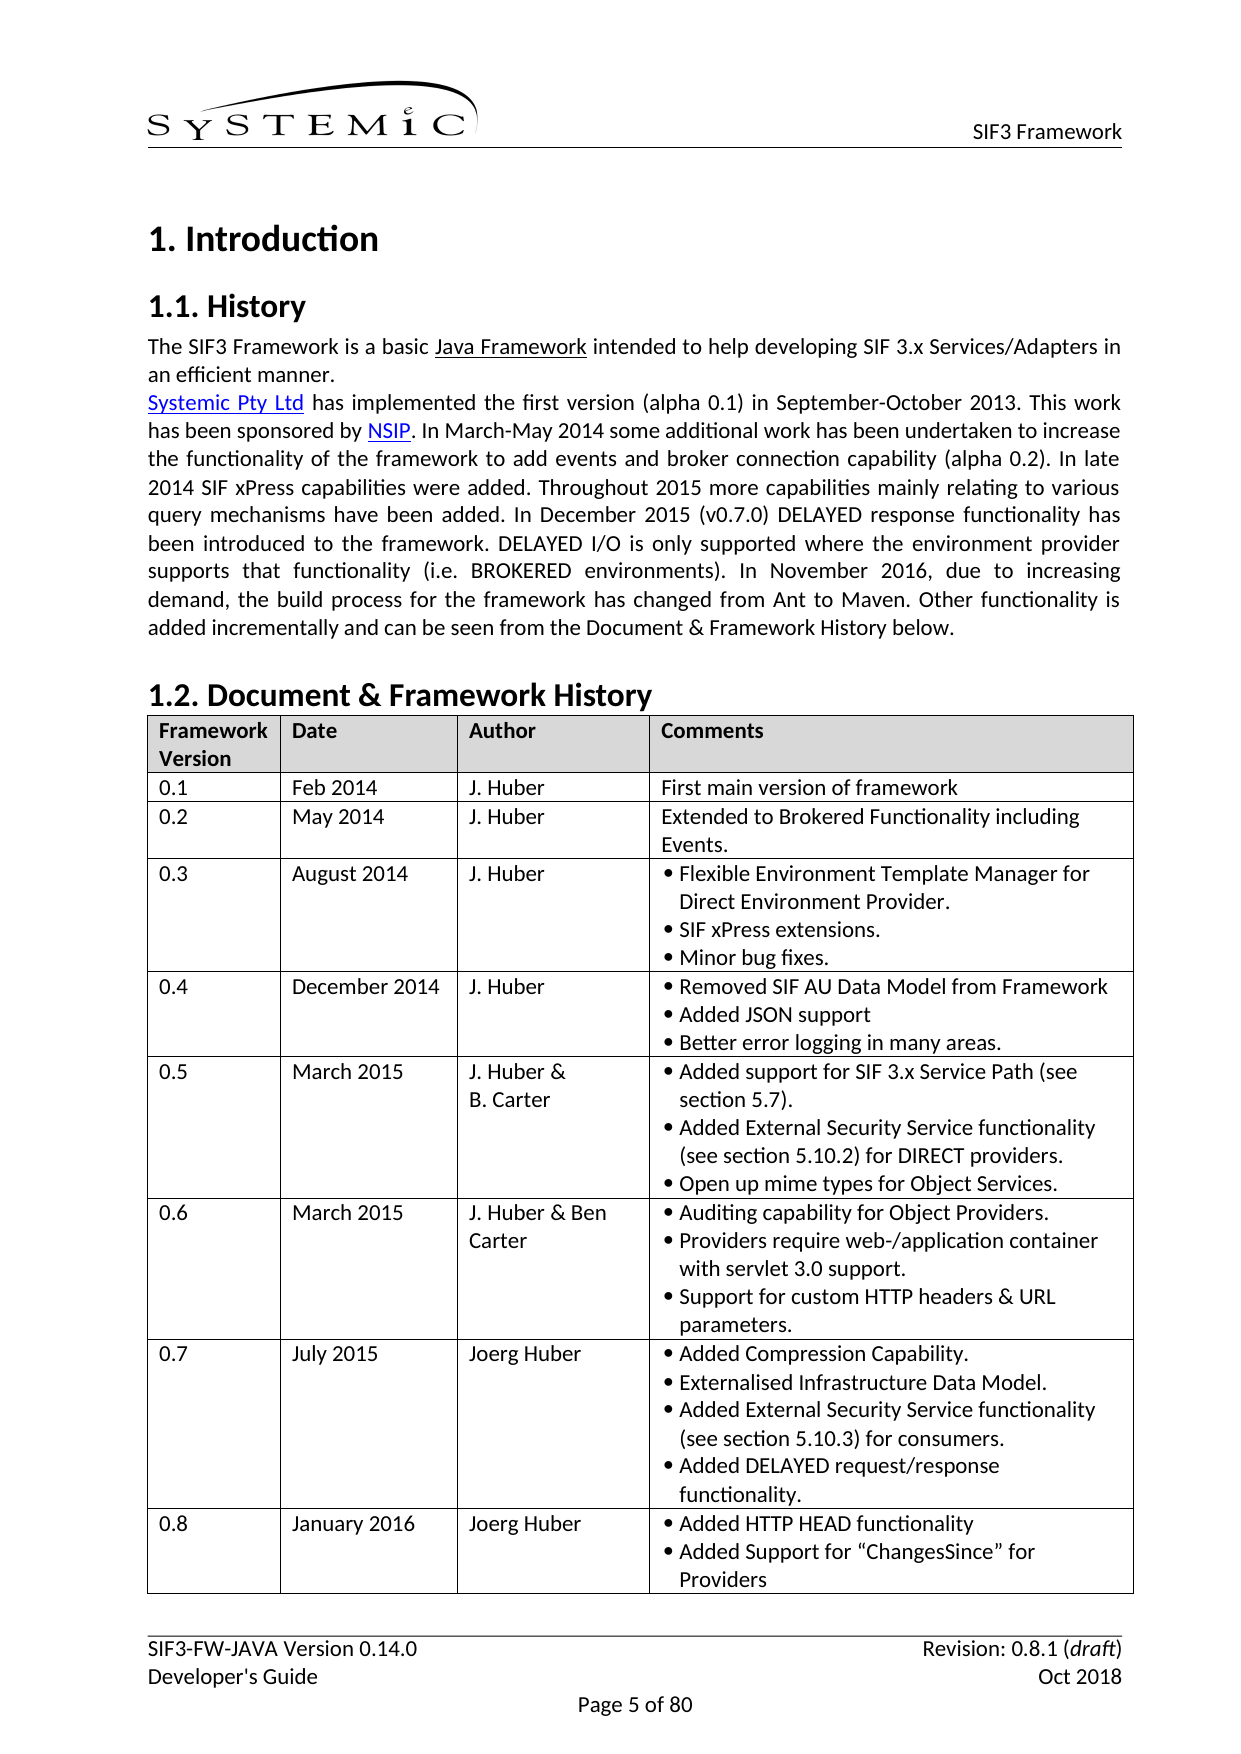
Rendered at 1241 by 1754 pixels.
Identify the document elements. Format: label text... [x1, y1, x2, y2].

table_cell Joerg Huber [458, 1340, 649, 1508]
table_cell J. Huber & Ben Carter [458, 1199, 649, 1338]
table_cell 0.1 [148, 773, 280, 801]
text Systemic Pty Ltd has implemented the first version (alpha 0.1) in September-October 2013. This work has been sponsored by NSIP. In March-May 2014 some additional work has been undertaken to increase the functionality of the framework to add events and broker connection capability (alpha 0.2). In late 2014 SIF xPress capabilities were added. Throughout 2015 more capabilities mainly relating to various query mechanisms have been added. In December 2015 (v0.7.0) DELAYED response functionality has been introduced to the framework. DELAYED I/O is only supported where the environment provider supports that functionality (i.e. BROKERED environments). In November 2016, due to increasing demand, the build process for the framework has changed from Ant to Maven. Other functionality is added incrementally and can be seen from the Document & Framework History below. [148, 388, 1122, 641]
table_cell Joerg Huber [458, 1509, 649, 1593]
table_cell J. Huber & B. Carter [458, 1057, 649, 1197]
table_cell Extended to Brokered Functionality including Events. [650, 802, 1133, 858]
table_cell 0.3 [148, 859, 280, 971]
table_cell J. Huber [458, 859, 649, 971]
table_header Framework Version [148, 716, 280, 772]
subtitle Introduction [148, 215, 1122, 261]
table_cell Added Compression Capability. Externalised Infrastructure Data Model. Added External Security Service functionality (see section 5.10.3) for consumers. Added DELAYED request/response functionality. [650, 1340, 1133, 1508]
table_cell Feb 2014 [281, 773, 457, 801]
table_cell March 2015 [281, 1057, 457, 1197]
picture [147, 80, 478, 140]
table_cell March 2015 [281, 1199, 457, 1338]
table_cell J. Huber [458, 802, 649, 858]
table_cell Added support for SIF 3.x Service Path (see section 5.7). Added External Security Service functionality (see section 5.10.2) for DIRECT providers. Open up mime types for Object Services. [650, 1057, 1133, 1197]
table_cell 0.6 [148, 1199, 280, 1338]
table_cell 0.4 [148, 972, 280, 1056]
table_cell Auditing capability for Object Providers. Providers require web-/application container with servlet 3.0 support. Support for custom HTTP headers & URL parameters. [650, 1199, 1133, 1338]
text The SIF3 Framework is a basic Java Framework intended to help developing SIF 3.x Services/Adapters in an efficient manner. [148, 332, 1122, 388]
subtitle Document & Framework History [148, 674, 1122, 715]
table_cell May 2014 [281, 802, 457, 858]
table_cell Flexible Environment Template Manager for Direct Environment Provider. SIF xPress extensions. Minor bug fixes. [650, 859, 1133, 971]
subtitle History [148, 286, 1122, 326]
table_cell December 2014 [281, 972, 457, 1056]
table_header Author [458, 716, 649, 772]
table_header Comments [650, 716, 1133, 772]
table_cell January 2016 [281, 1509, 457, 1593]
table_cell Removed SIF AU Data Model from Framework Added JSON support Better error logging in many areas. [650, 972, 1133, 1056]
table_cell 0.2 [148, 802, 280, 858]
table_cell First main version of framework [650, 773, 1133, 801]
table_cell J. Huber [458, 972, 649, 1056]
table_cell 0.5 [148, 1057, 280, 1197]
table_header Date [281, 716, 457, 772]
table_cell 0.7 [148, 1340, 280, 1508]
table_cell August 2014 [281, 859, 457, 971]
table_cell J. Huber [458, 773, 649, 801]
table_cell Added HTTP HEAD functionality Added Support for “ChangesSince” for Providers [650, 1509, 1133, 1593]
table_cell 0.8 [148, 1509, 280, 1593]
table_cell July 2015 [281, 1340, 457, 1508]
